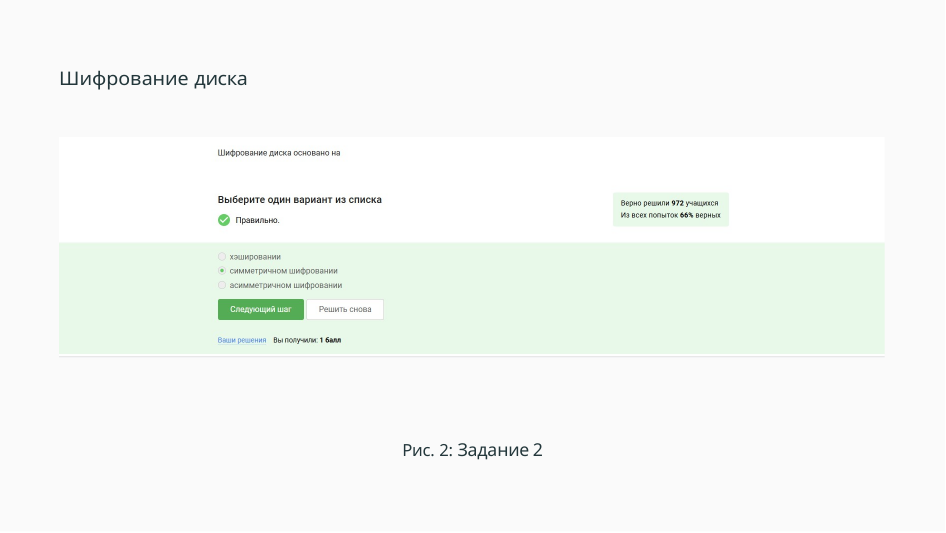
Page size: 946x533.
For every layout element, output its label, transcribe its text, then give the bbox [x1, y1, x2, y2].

picture [59, 137, 885, 358]
text Рис. 2: Задание 2 [5, 437, 941, 461]
text Шифрование диска [59, 66, 946, 91]
